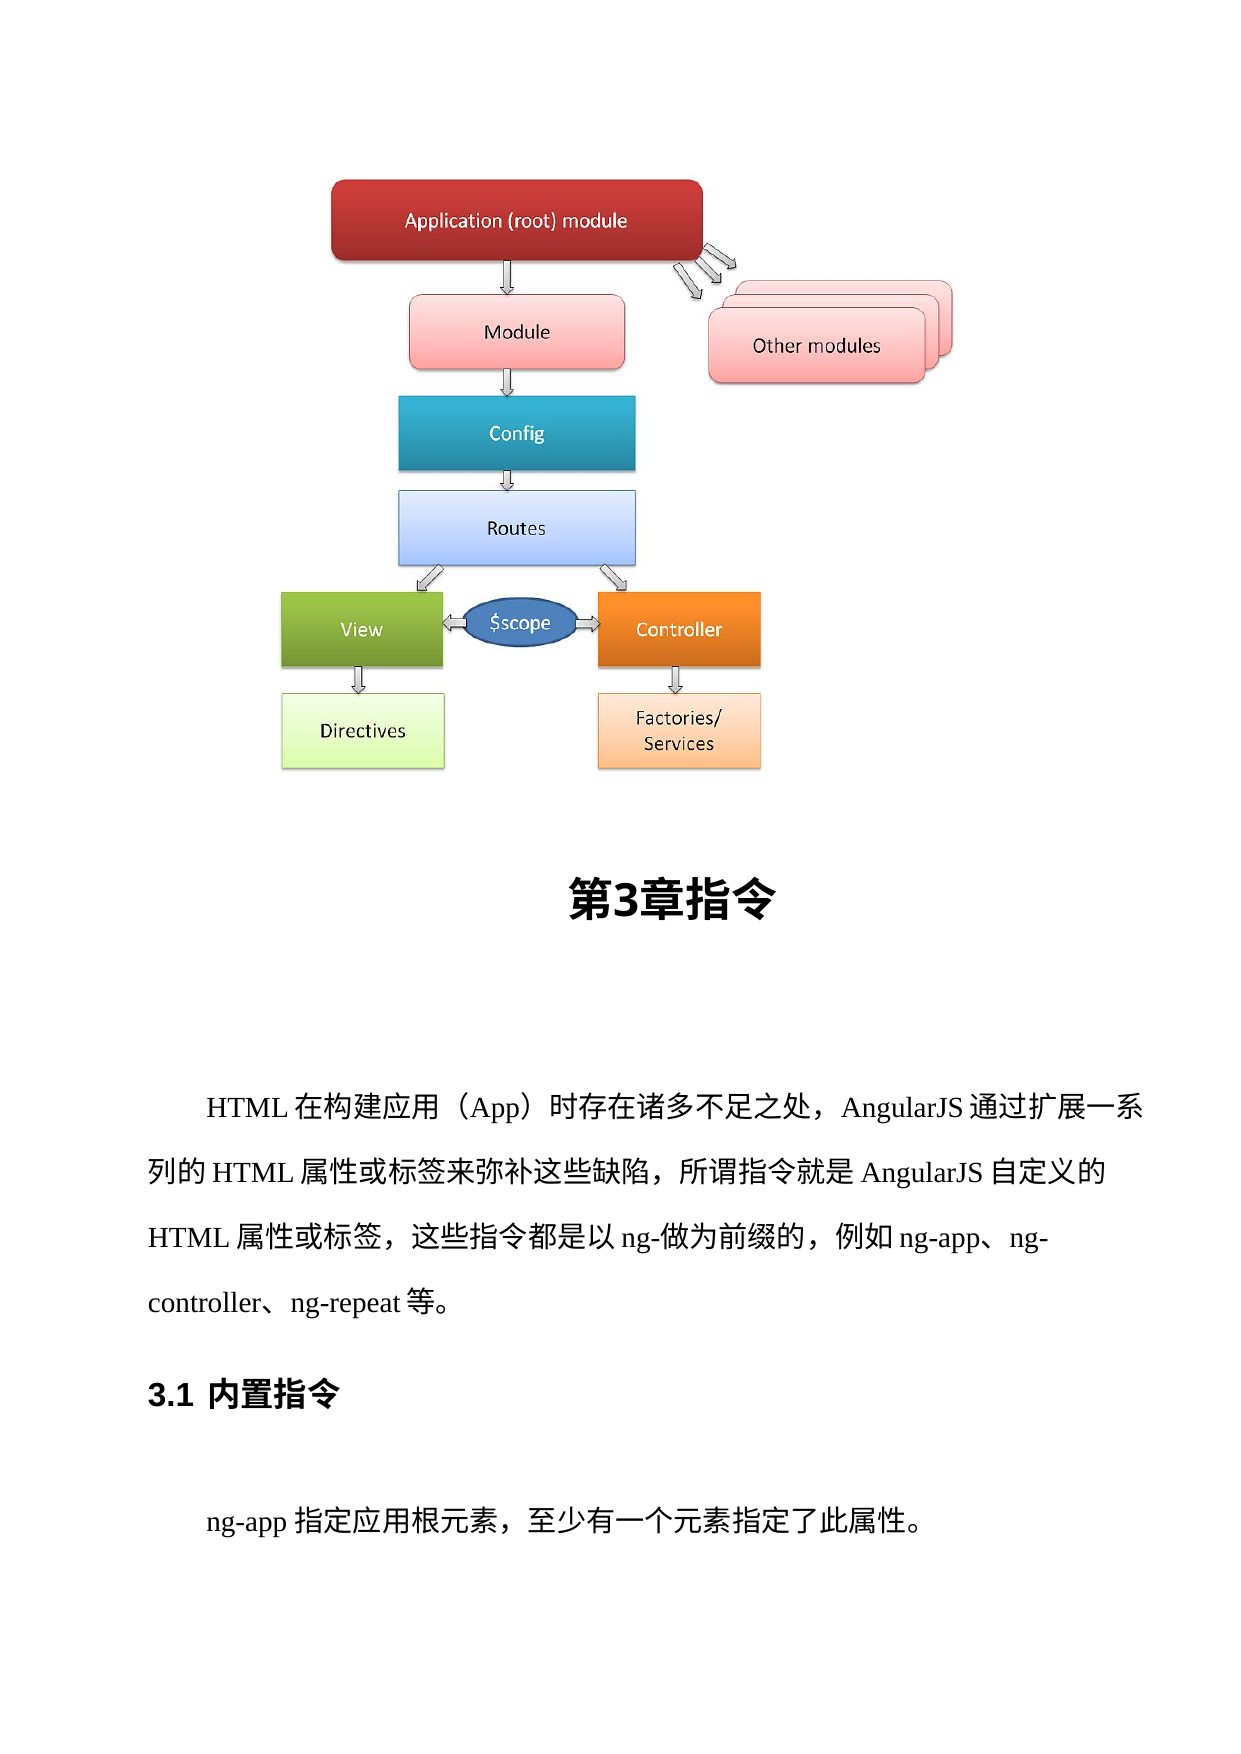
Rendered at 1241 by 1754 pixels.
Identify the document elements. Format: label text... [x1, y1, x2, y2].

text HTML在构建应用（App）时存在诸多不足之处，AngularJS通过扩展一系列的HTML属性或标签来弥补这些缺陷，所谓指令就是AngularJS自定义的HTML属性或标签，这些指令都是以ng-做为前缀的，例如ng-app、ng-controller、ng-repeat等。 [148, 1072, 1152, 1332]
picture [206, 162, 1063, 805]
subtitle 指令 [192, 847, 1152, 945]
subtitle 内置指令 [148, 1359, 1152, 1424]
text ng-app 指定应用根元素，至少有一个元素指定了此属性。 [148, 1486, 1152, 1551]
